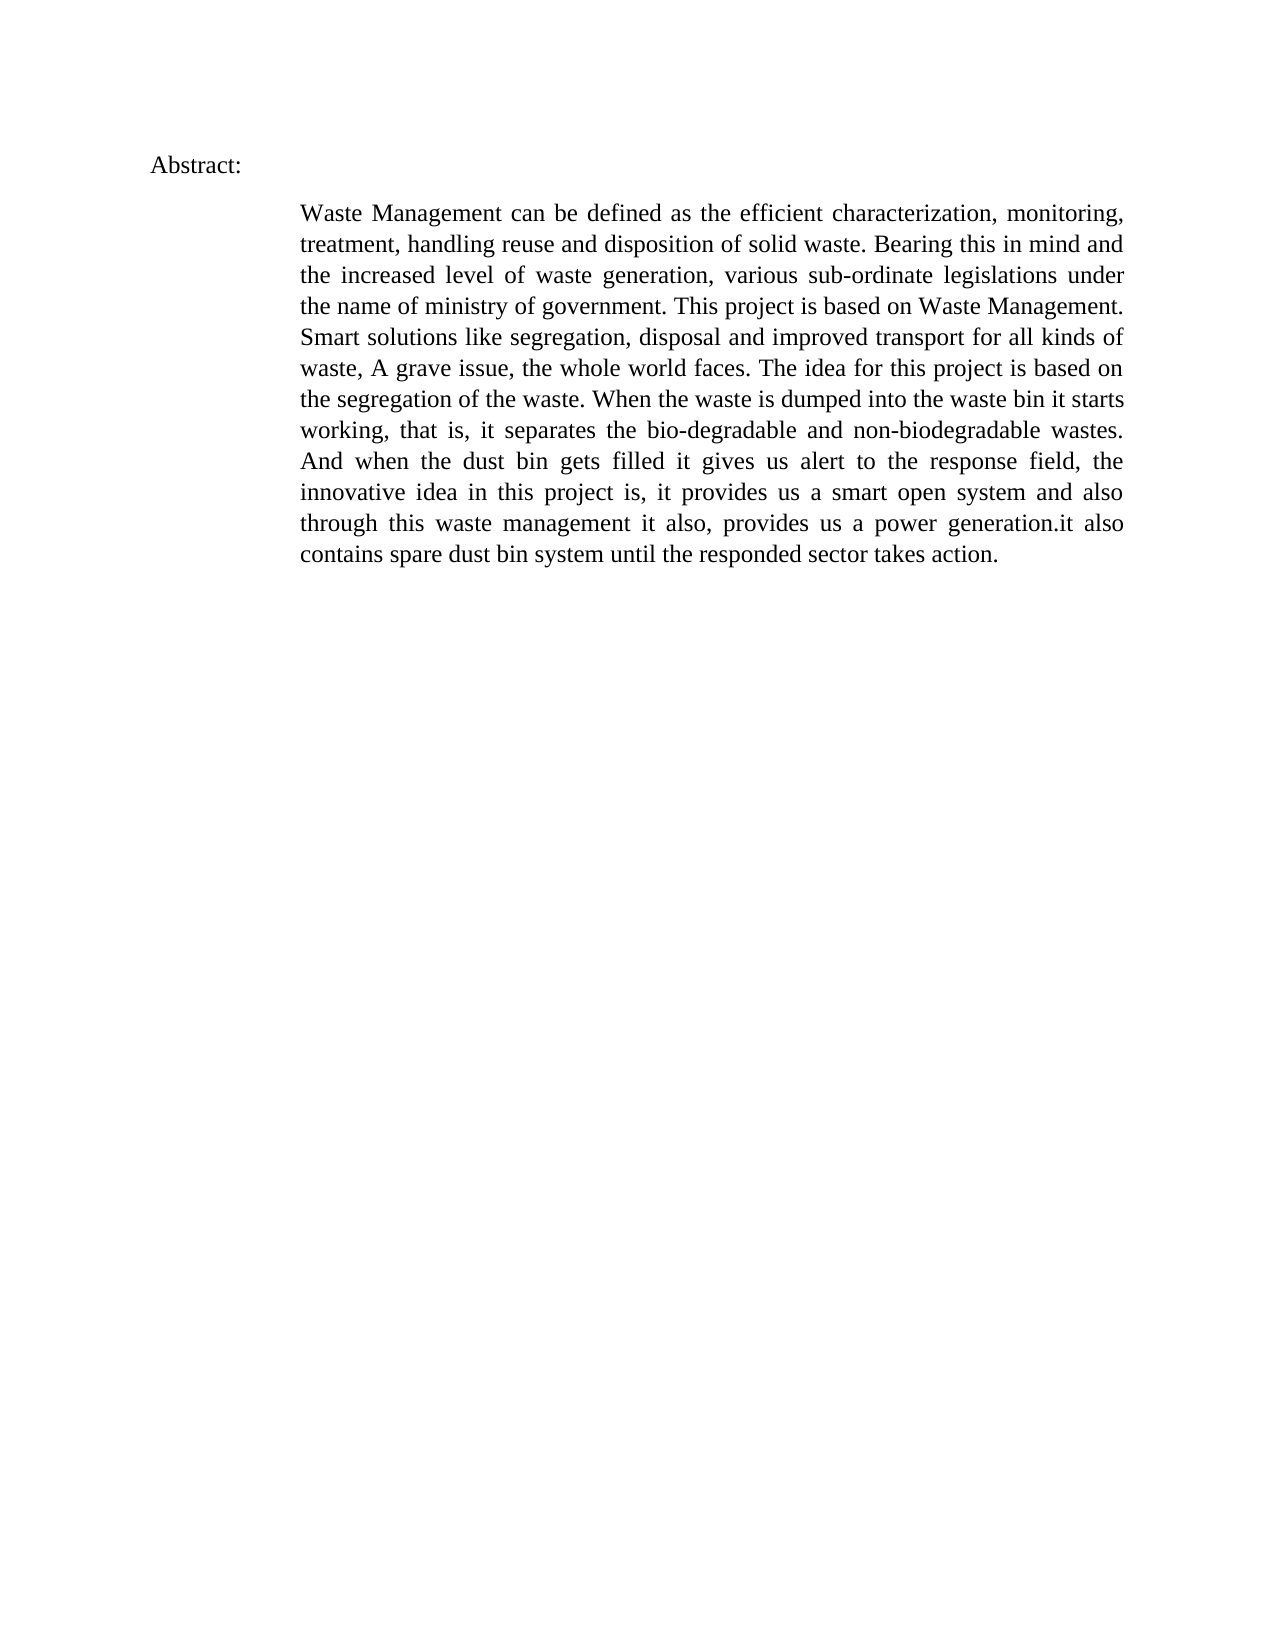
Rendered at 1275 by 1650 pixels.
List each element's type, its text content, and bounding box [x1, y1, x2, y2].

text Waste Management can be defined as the efficient characterization, monitoring, treatment, handling reuse and disposition of solid waste. Bearing this in mind and the increased level of waste generation, various sub-ordinate legislations under the name of ministry of government. This project is based on Waste Management. Smart solutions like segregation, disposal and improved transport for all kinds of waste, A grave issue, the whole world faces. The idea for this project is based on the segregation of the waste. When the waste is dumped into the waste bin it starts working, that is, it separates the bio-degradable and non-biodegradable wastes. And when the dust bin gets filled it gives us alert to the response field, the innovative idea in this project is, it provides us a smart open system and also through this waste management it also, provides us a power generation.it also contains spare dust bin system until the responded sector takes action. [300, 198, 1125, 568]
text Abstract: [150, 150, 1125, 179]
